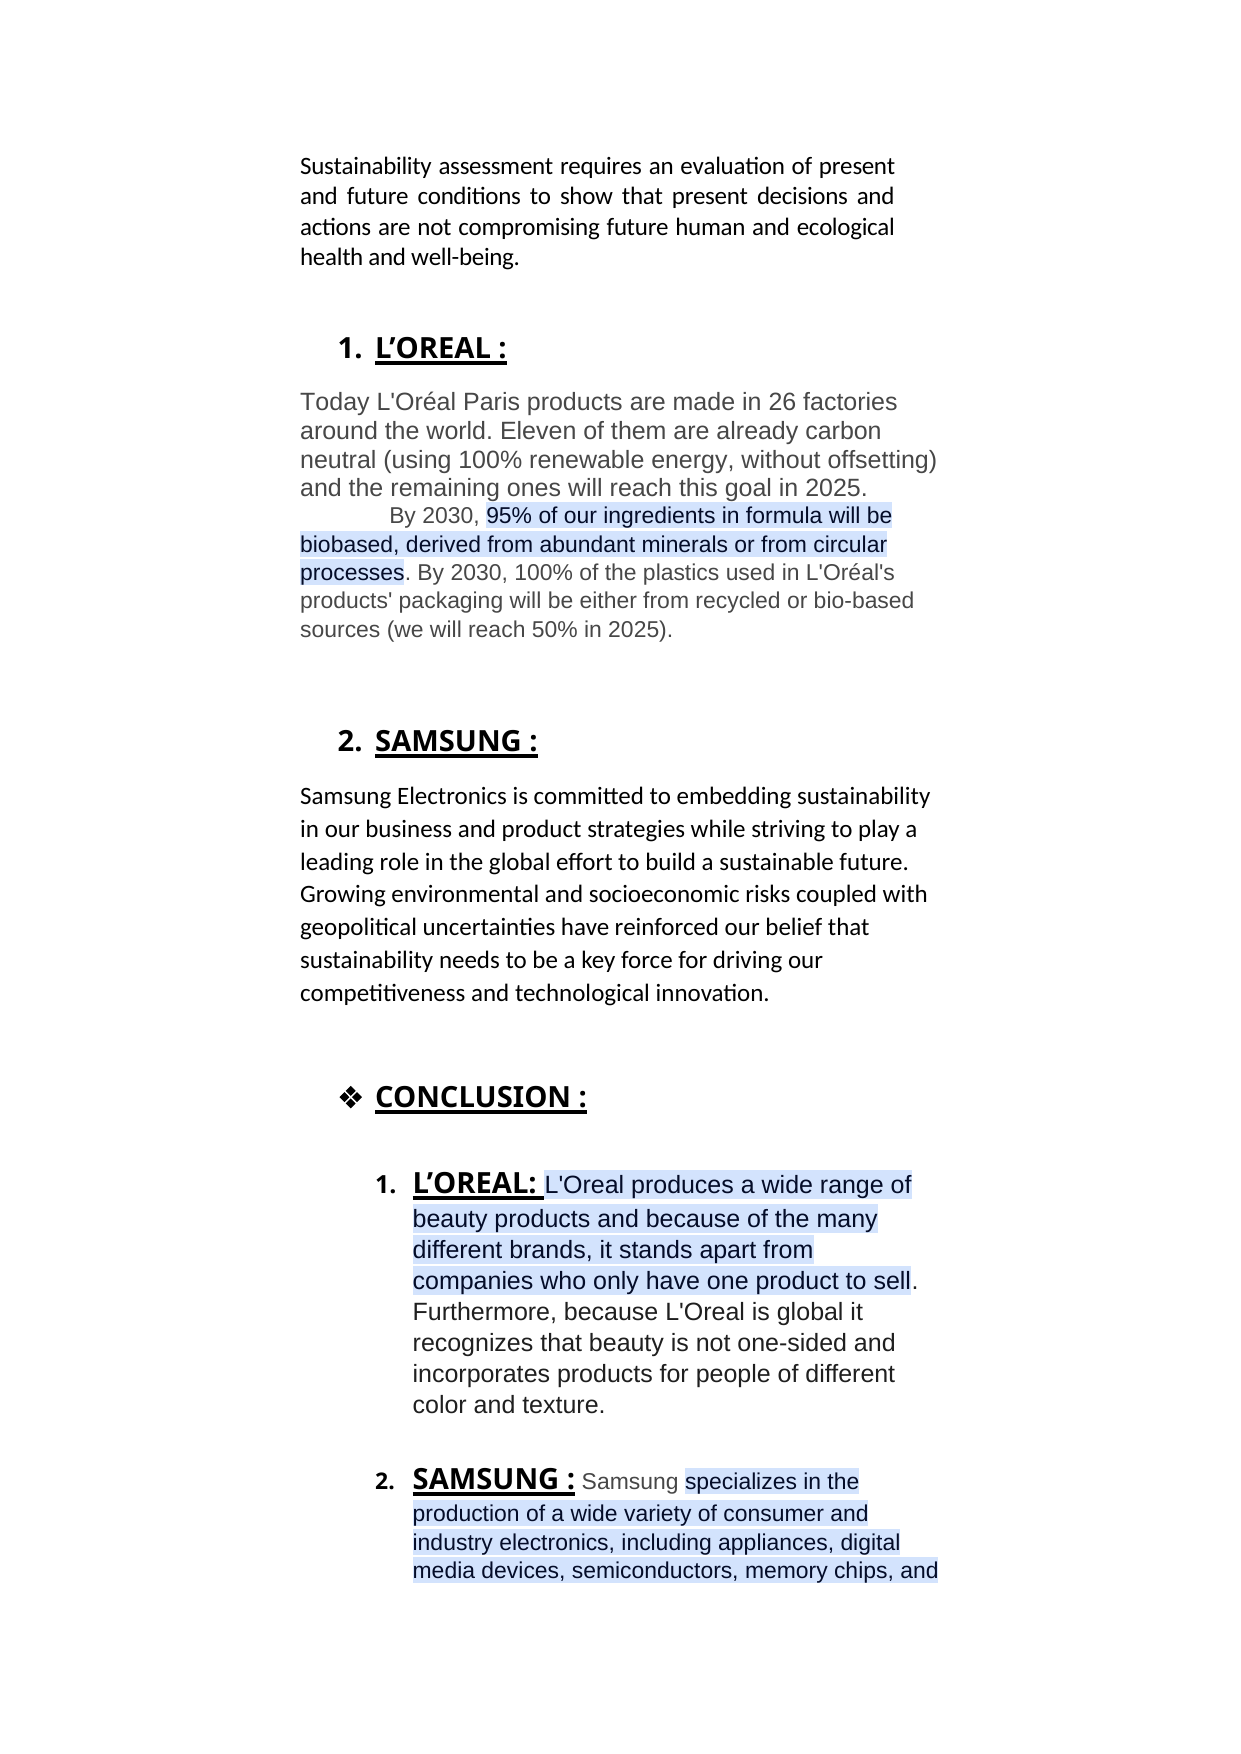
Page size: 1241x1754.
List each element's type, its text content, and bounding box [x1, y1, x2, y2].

text By 2030, 95% of our ingredients in formula will be biobased, derived from abundant minerals or from circular processes. By 2030, 100% of the plastics used in L'Oréal's products' packaging will be either from recycled or bio-based sources (we will reach 50% in 2025). [300, 502, 940, 642]
list L’OREAL : [337, 328, 940, 367]
text Today L'Oréal Paris products are made in 26 factories around the world. Eleven of them are already carbon neutral (using 100% renewable energy, without offsetting) and the remaining ones will reach this goal in 2025. [300, 387, 940, 502]
list L’OREAL: L'Oreal produces a wide range of beauty products and because of the many different brands, it stands apart from companies who only have one product to sell. Furthermore, because L'Oreal is global it recognizes that beauty is not one-sided and incorporates products for people of different color and texture. [375, 1162, 940, 1419]
text Samsung Electronics is committed to embedding sustainability in our business and product strategies while striving to play a leading role in the global effort to build a sustainable future. Growing environmental and socioeconomic risks coupled with geopolitical uncertainties have reinforced our belief that sustainability needs to be a key force for driving our competitiveness and technological innovation. [300, 780, 940, 1008]
text Sustainability assessment requires an evaluation of present and future conditions to show that present decisions and actions are not compromising future human and ecological health and well-being. [300, 150, 895, 272]
list SAMSUNG : [337, 720, 940, 760]
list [375, 1458, 940, 1583]
list CONCLUSION : [337, 1077, 940, 1116]
